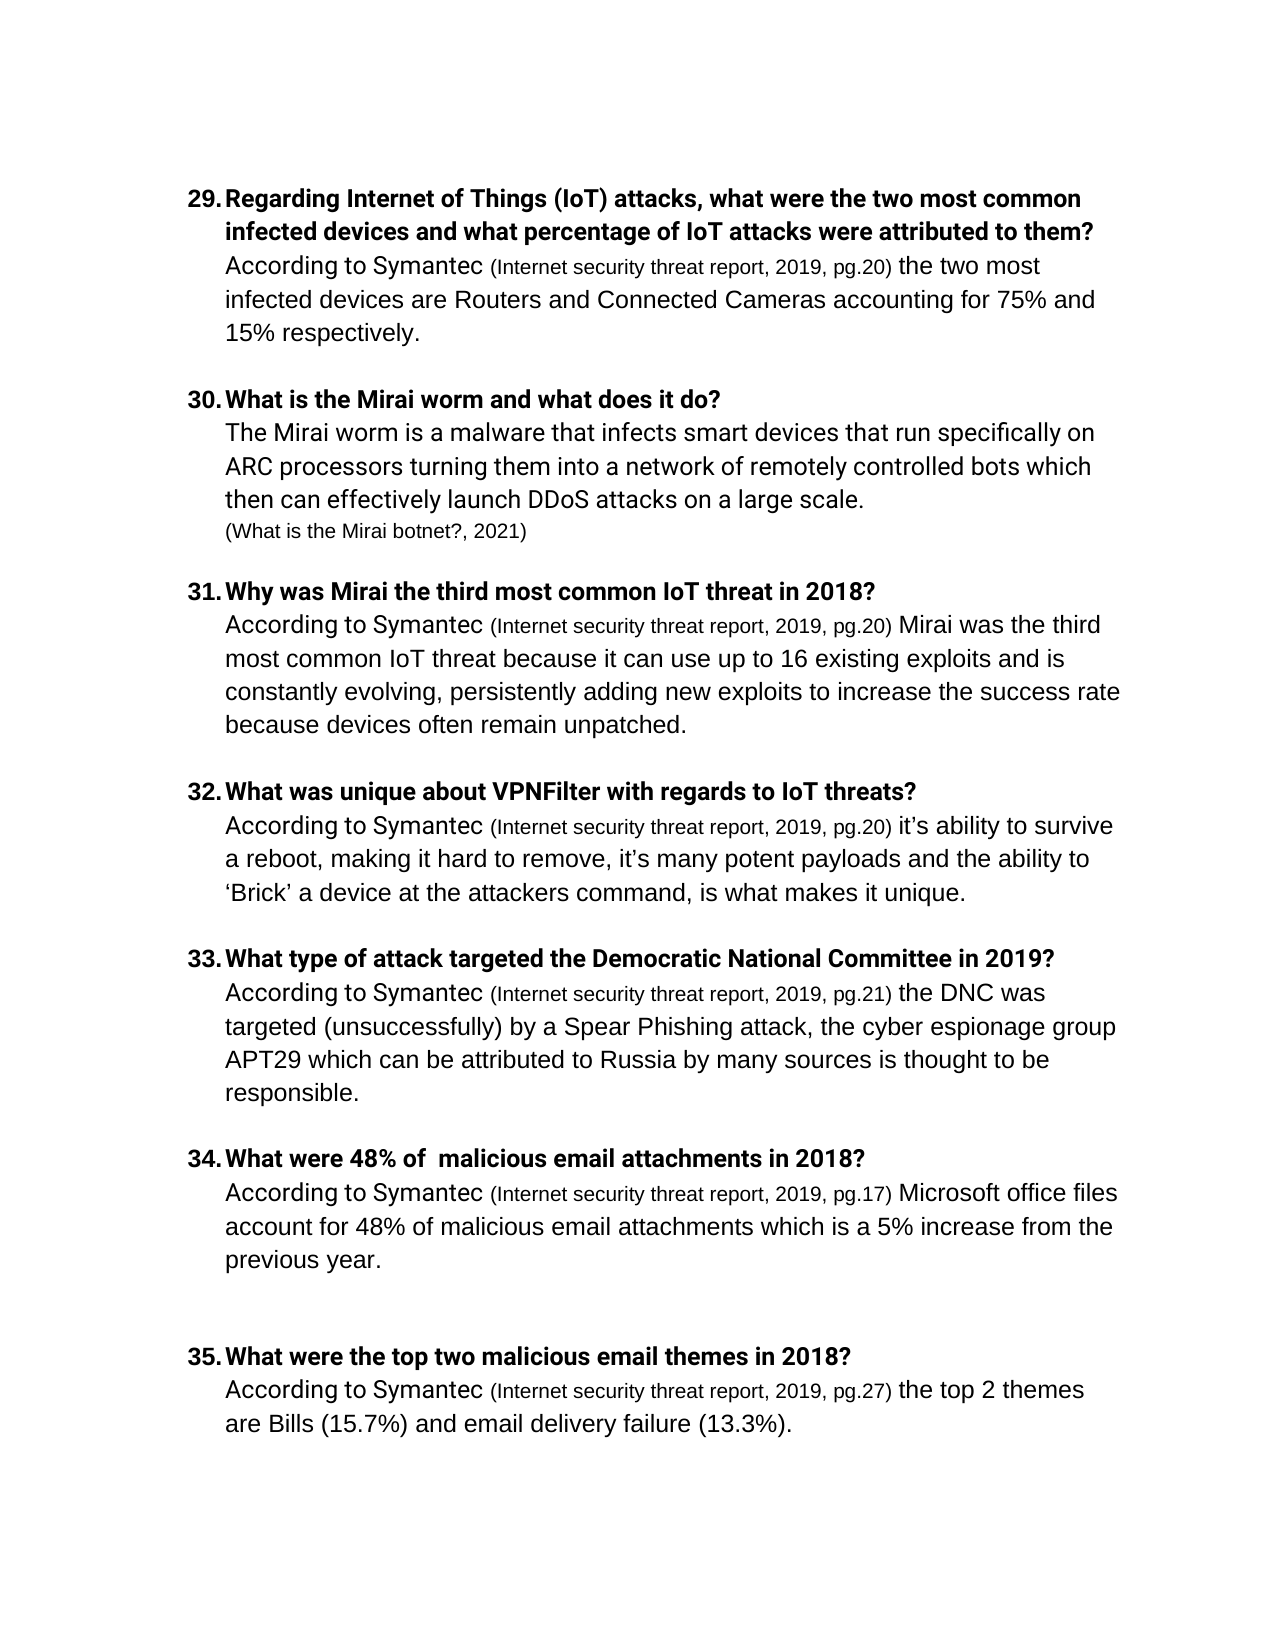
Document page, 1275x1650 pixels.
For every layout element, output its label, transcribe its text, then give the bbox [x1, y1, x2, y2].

list Why was Mirai the third most common IoT threat in 2018? According to Symantec (Internet security threat report, 2019, pg.20) Mirai was the third most common IoT threat because it can use up to 16 existing exploits and is constantly evolving, persistently adding new exploits to increase the success rate because devices often remain unpatched. [187, 577, 1125, 739]
list What type of attack targeted the Democratic National Committee in 2019? According to Symantec (Internet security threat report, 2019, pg.21) the DNC was targeted (unsuccessfully) by a Spear Phishing attack, the cyber espionage group APT29 which can be attributed to Russia by many sources is thought to be responsible. [187, 944, 1125, 1107]
list What were the top two malicious email themes in 2018? According to Symantec (Internet security threat report, 2019, pg.27) the top 2 themes are Bills (15.7%) and email delivery failure (13.3%). [187, 1341, 1125, 1468]
list What is the Mirai worm and what does it do? The Mirai worm is a malware that infects smart devices that run specifically on ARC processors turning them into a network of remotely controlled bots which then can effectively launch DDoS attacks on a large scale. (What is the Mirai botnet?, 2021) [187, 384, 1125, 573]
list Regarding Internet of Things (IoT) attacks, what were the two most common infected devices and what percentage of IoT attacks were attributed to them? According to Symantec (Internet security threat report, 2019, pg.20) the two most infected devices are Routers and Connected Cameras accounting for 75% and 15% respectively. [187, 184, 1125, 347]
list What was unique about VPNFilter with regards to IoT threats? According to Symantec (Internet security threat report, 2019, pg.20) it’s ability to survive a reboot, making it hard to remove, it’s many potent payloads and the ability to ‘Brick’ a device at the attackers command, is what makes it unique. [187, 777, 1125, 906]
list What were 48% of malicious email attachments in 2018? According to Symantec (Internet security threat report, 2019, pg.17) Microsoft office files account for 48% of malicious email attachments which is a 5% increase from the previous year. [187, 1144, 1125, 1274]
